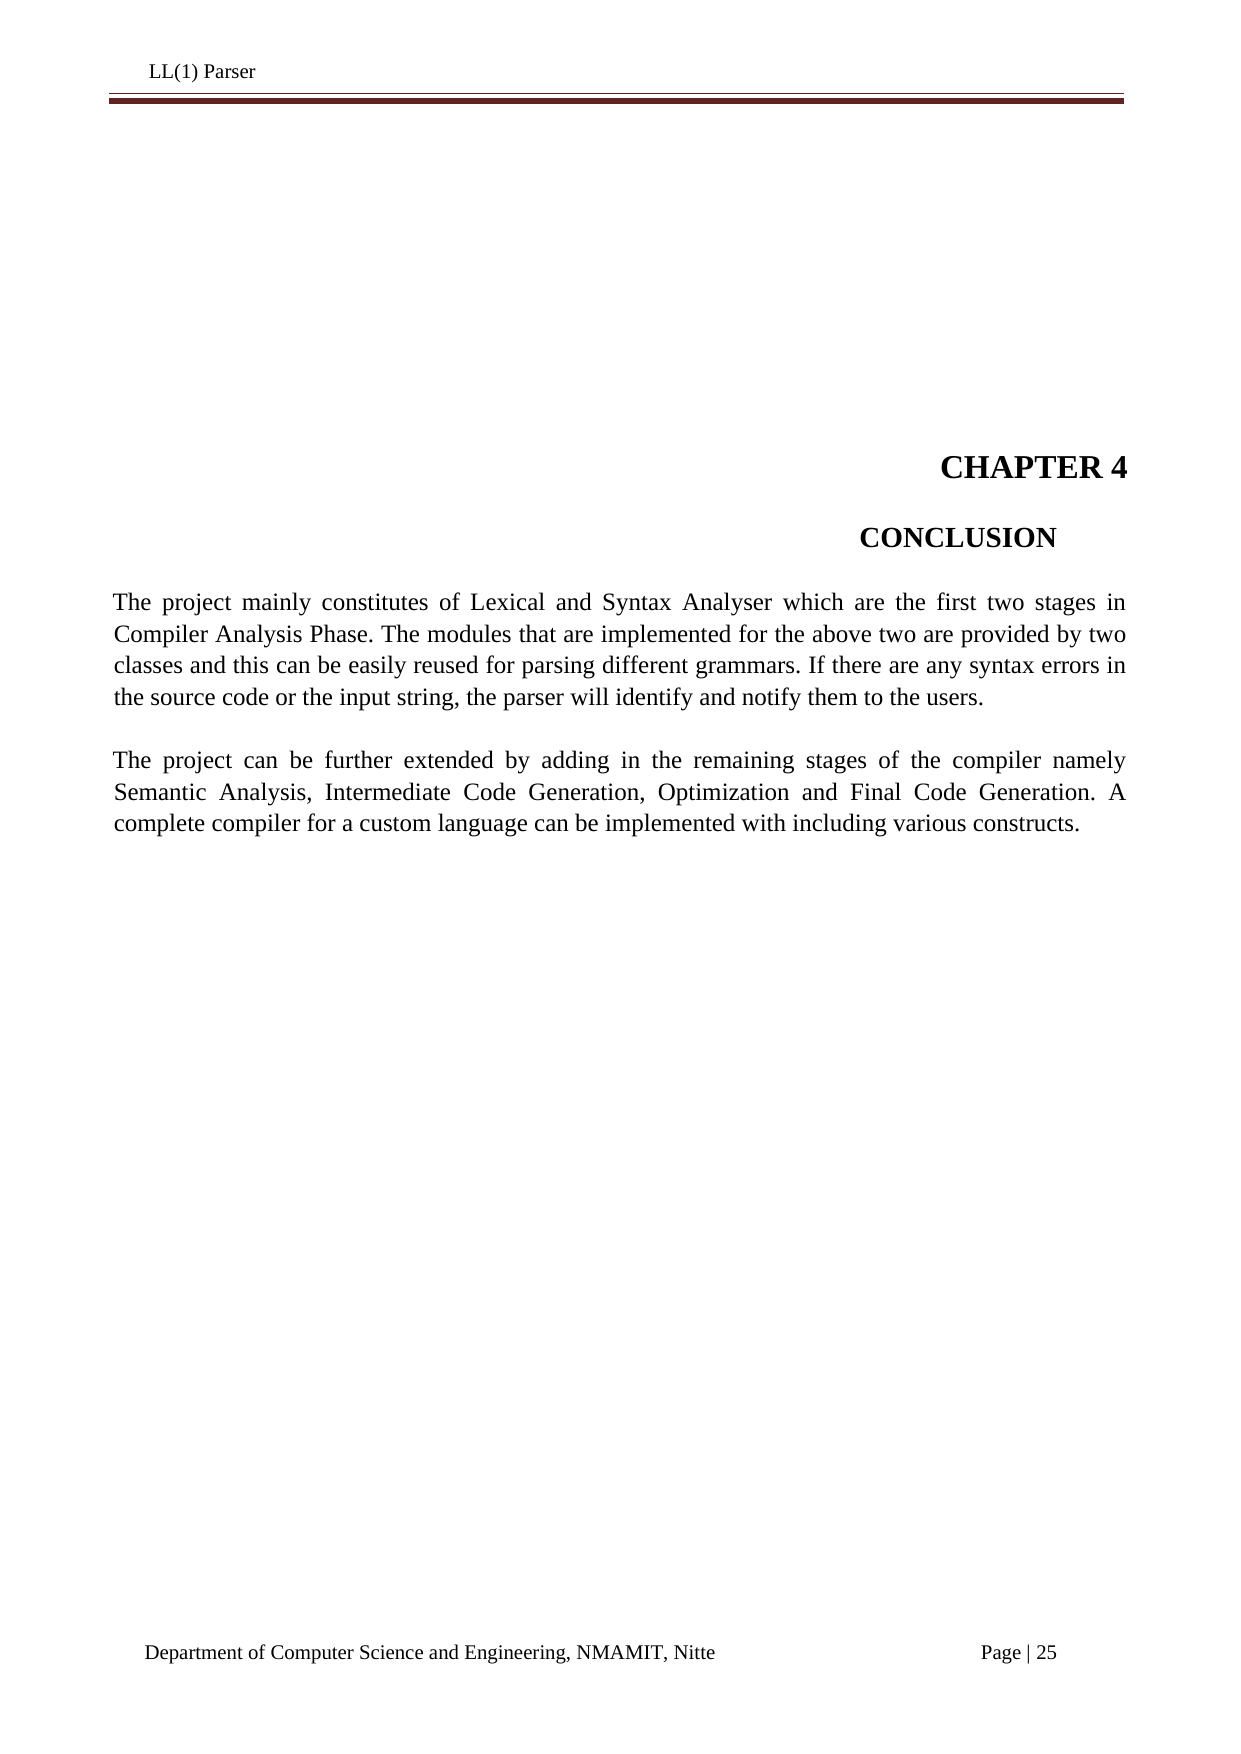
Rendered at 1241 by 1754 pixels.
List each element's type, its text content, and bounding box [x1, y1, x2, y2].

text The project can be further extended by adding in the remaining stages of the compiler namely Semantic Analysis, Intermediate Code Generation, Optimization and Final Code Generation. A complete compiler for a custom language can be implemented with including various constructs. [112, 745, 1128, 837]
subtitle CONCLUSION [111, 520, 1057, 553]
text CHAPTER 4 [112, 447, 1128, 486]
text The project mainly constitutes of Lexical and Syntax Analyser which are the first two stages in Compiler Analysis Phase. The modules that are implemented for the above two are provided by two classes and this can be easily reused for parsing different grammars. If there are any syntax errors in the source code or the input string, the parser will identify and notify them to the users. [112, 587, 1128, 711]
